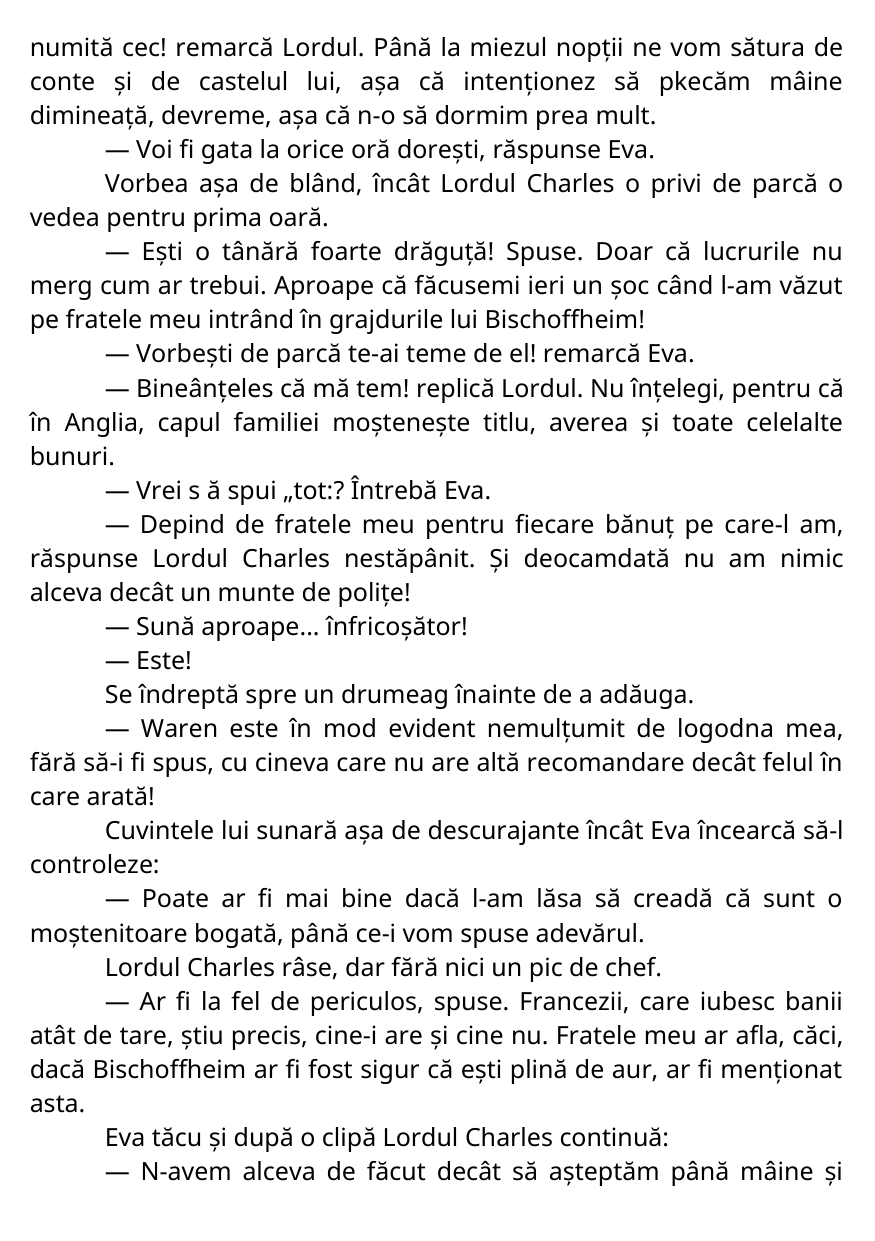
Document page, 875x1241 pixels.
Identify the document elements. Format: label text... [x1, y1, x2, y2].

text — Sună aproape... înfricoşător! [29, 609, 844, 643]
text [29, 1154, 844, 1188]
text Vorbea aşa de blând, încât Lordul Charles o privi de parcă o vedea pentru prima oară. [29, 166, 844, 234]
text — Voi fi gata la orice oră doreşti, răspunse Eva. [29, 132, 844, 166]
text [29, 29, 844, 132]
text — Este! [29, 643, 844, 677]
text — Depind de fratele meu pentru fiecare bănuţ pe care-l am, răspunse Lordul Charles nestăpânit. Şi deocamdată nu am nimic alceva decât un munte de poliţe! [29, 506, 844, 609]
text — Waren este în mod evident nemulţumit de logodna mea, fără să-i fi spus, cu cineva care nu are altă recomandare decât felul în care arată! [29, 711, 844, 813]
text — Ar fi la fel de periculos, spuse. Francezii, care iubesc banii atât de tare, ştiu precis, cine-i are şi cine nu. Fratele meu ar afla, căci, dacă Bischoffheim ar fi fost sigur că eşti plină de aur, ar fi menţionat asta. [29, 983, 844, 1119]
text Cuvintele lui sunară aşa de descurajante încât Eva încearcă să-l controleze: [29, 813, 844, 881]
text — Eşti o tânără foarte drăguţă! Spuse. Doar că lucrurile nu merg cum ar trebui. Aproape că făcusemi ieri un şoc când l-am văzut pe fratele meu intrând în grajdurile lui Bischoffheim! [29, 234, 844, 336]
text — Bineânţeles că mă tem! replică Lordul. Nu înţelegi, pentru că în Anglia, capul familiei moşteneşte titlu, averea şi toate celelalte bunuri. [29, 370, 844, 472]
text Eva tăcu şi după o clipă Lordul Charles continuă: [29, 1119, 844, 1154]
text — Vorbeşti de parcă te-ai teme de el! remarcă Eva. [29, 336, 844, 370]
text — Vrei s ă spui „tot:? Întrebă Eva. [29, 472, 844, 506]
text — Poate ar fi mai bine dacă l-am lăsa să creadă că sunt o moştenitoare bogată, până ce-i vom spuse adevărul. [29, 881, 844, 949]
text Lordul Charles râse, dar fără nici un pic de chef. [29, 949, 844, 983]
text Se îndreptă spre un drumeag înainte de a adăuga. [29, 677, 844, 711]
